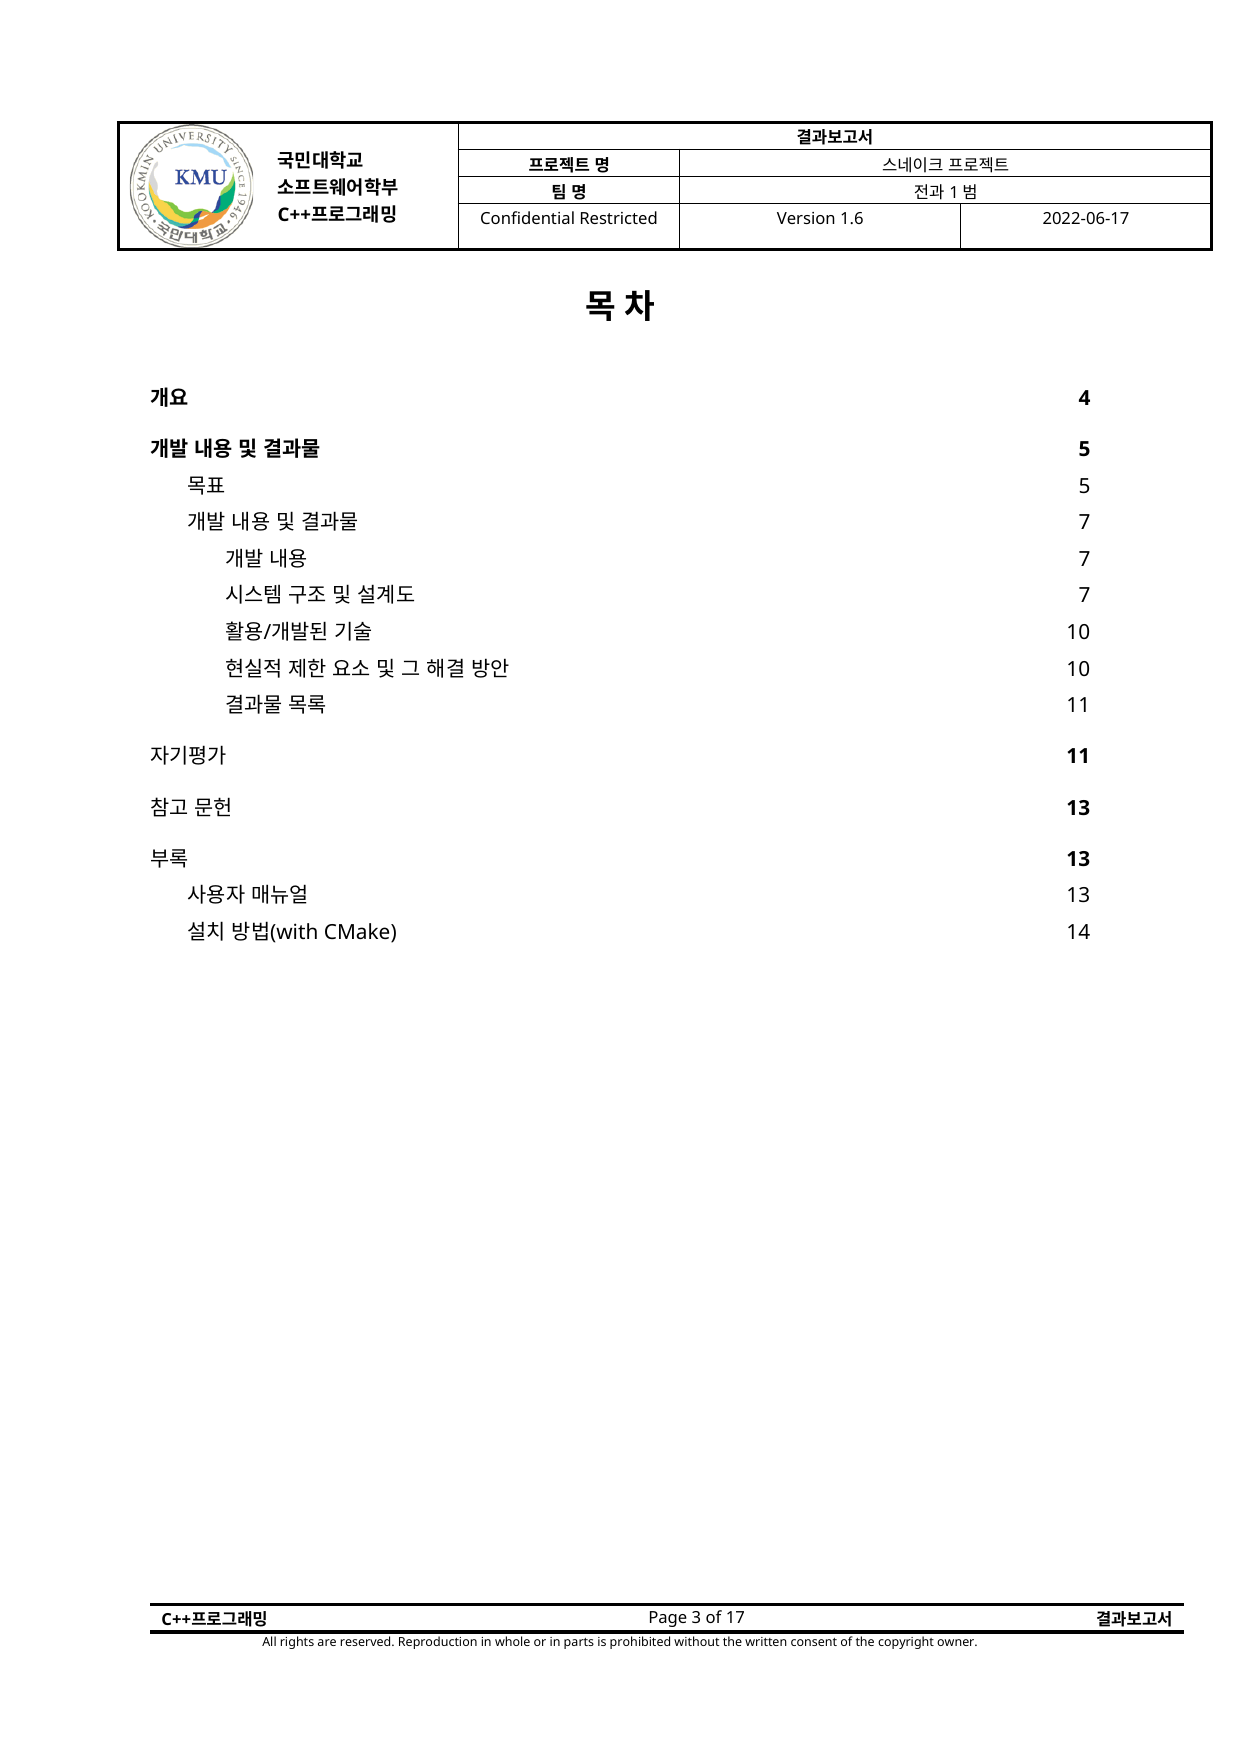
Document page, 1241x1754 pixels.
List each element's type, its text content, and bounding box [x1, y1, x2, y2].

picture [129, 124, 254, 248]
text 목 차 [150, 279, 1090, 328]
